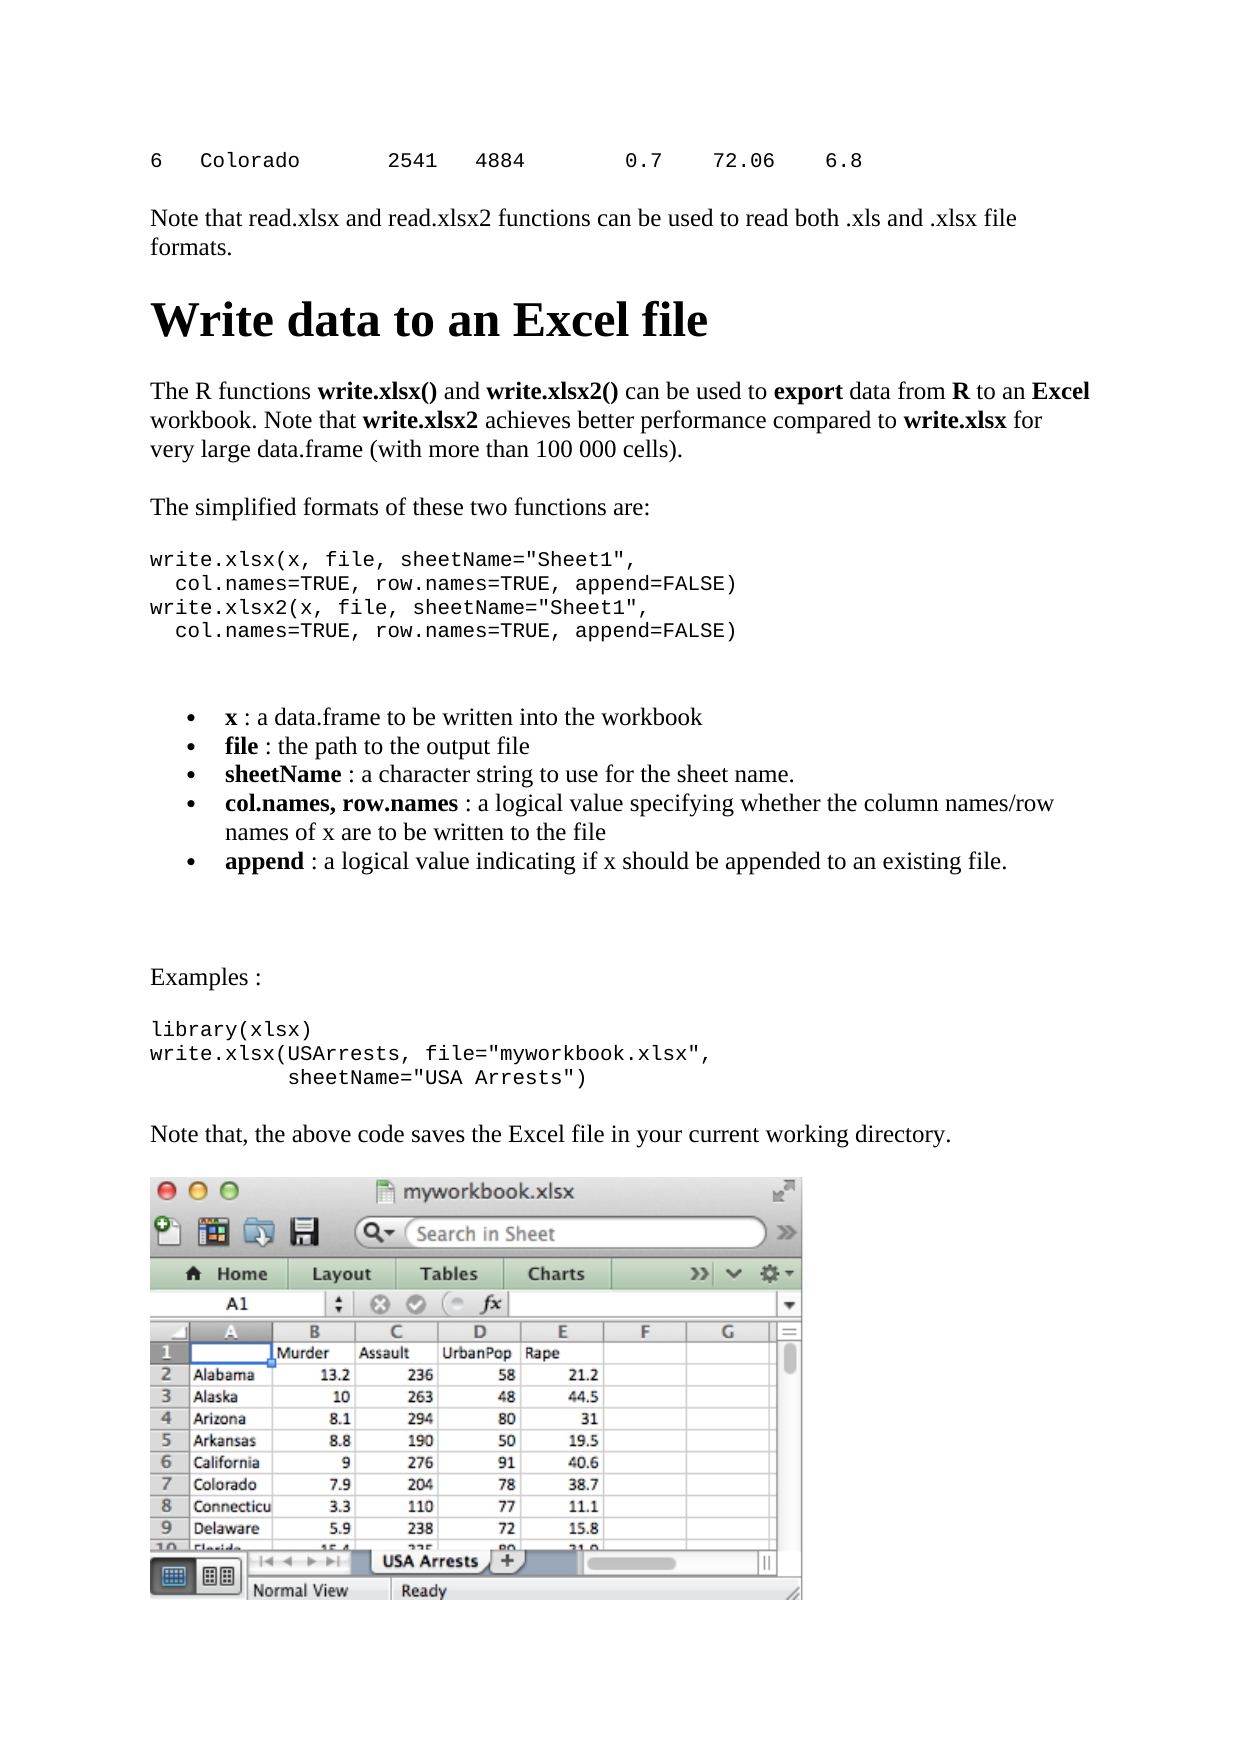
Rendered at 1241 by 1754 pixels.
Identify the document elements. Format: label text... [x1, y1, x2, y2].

text write.xlsx(x, file, sheetName="Sheet1", [150, 549, 1090, 573]
list file : the path to the output file [187, 731, 1090, 759]
list append : a logical value indicating if x should be appended to an existing file. [187, 846, 1090, 874]
text The simplified formats of these two functions are: [150, 492, 1090, 520]
list x : a data.frame to be written into the workbook [187, 702, 1090, 731]
text Note that, the above code saves the Excel file in your current working directory. [150, 1119, 1090, 1148]
text 6 Colorado 2541 4884 0.7 72.06 6.8 [150, 150, 1090, 174]
text col.names=TRUE, row.names=TRUE, append=FALSE) [150, 573, 1090, 597]
text Note that read.xlsx and read.xlsx2 functions can be used to read both .xls and .xlsx file formats. [150, 203, 1090, 260]
text write.xlsx(USArrests, file="myworkbook.xlsx", [150, 1043, 1090, 1067]
text library(xlsx) [150, 1019, 1090, 1043]
list col.names, row.names : a logical value specifying whether the column names/row names of x are to be written to the file [187, 788, 1090, 846]
text Examples : [150, 962, 1090, 990]
text col.names=TRUE, row.names=TRUE, append=FALSE) [150, 620, 1090, 644]
picture [150, 1177, 803, 1600]
text Write data to an Excel file [150, 289, 1090, 347]
text The R functions write.xlsx() and write.xlsx2() can be used to export data from R to an Excel workbook. Note that write.xlsx2 achieves better performance compared to write.xlsx for very large data.frame (with more than 100 000 cells). [150, 376, 1090, 462]
list sheetName : a character string to use for the sheet name. [187, 759, 1090, 788]
text sheetName="USA Arrests") [150, 1067, 1090, 1090]
text write.xlsx2(x, file, sheetName="Sheet1", [150, 597, 1090, 620]
